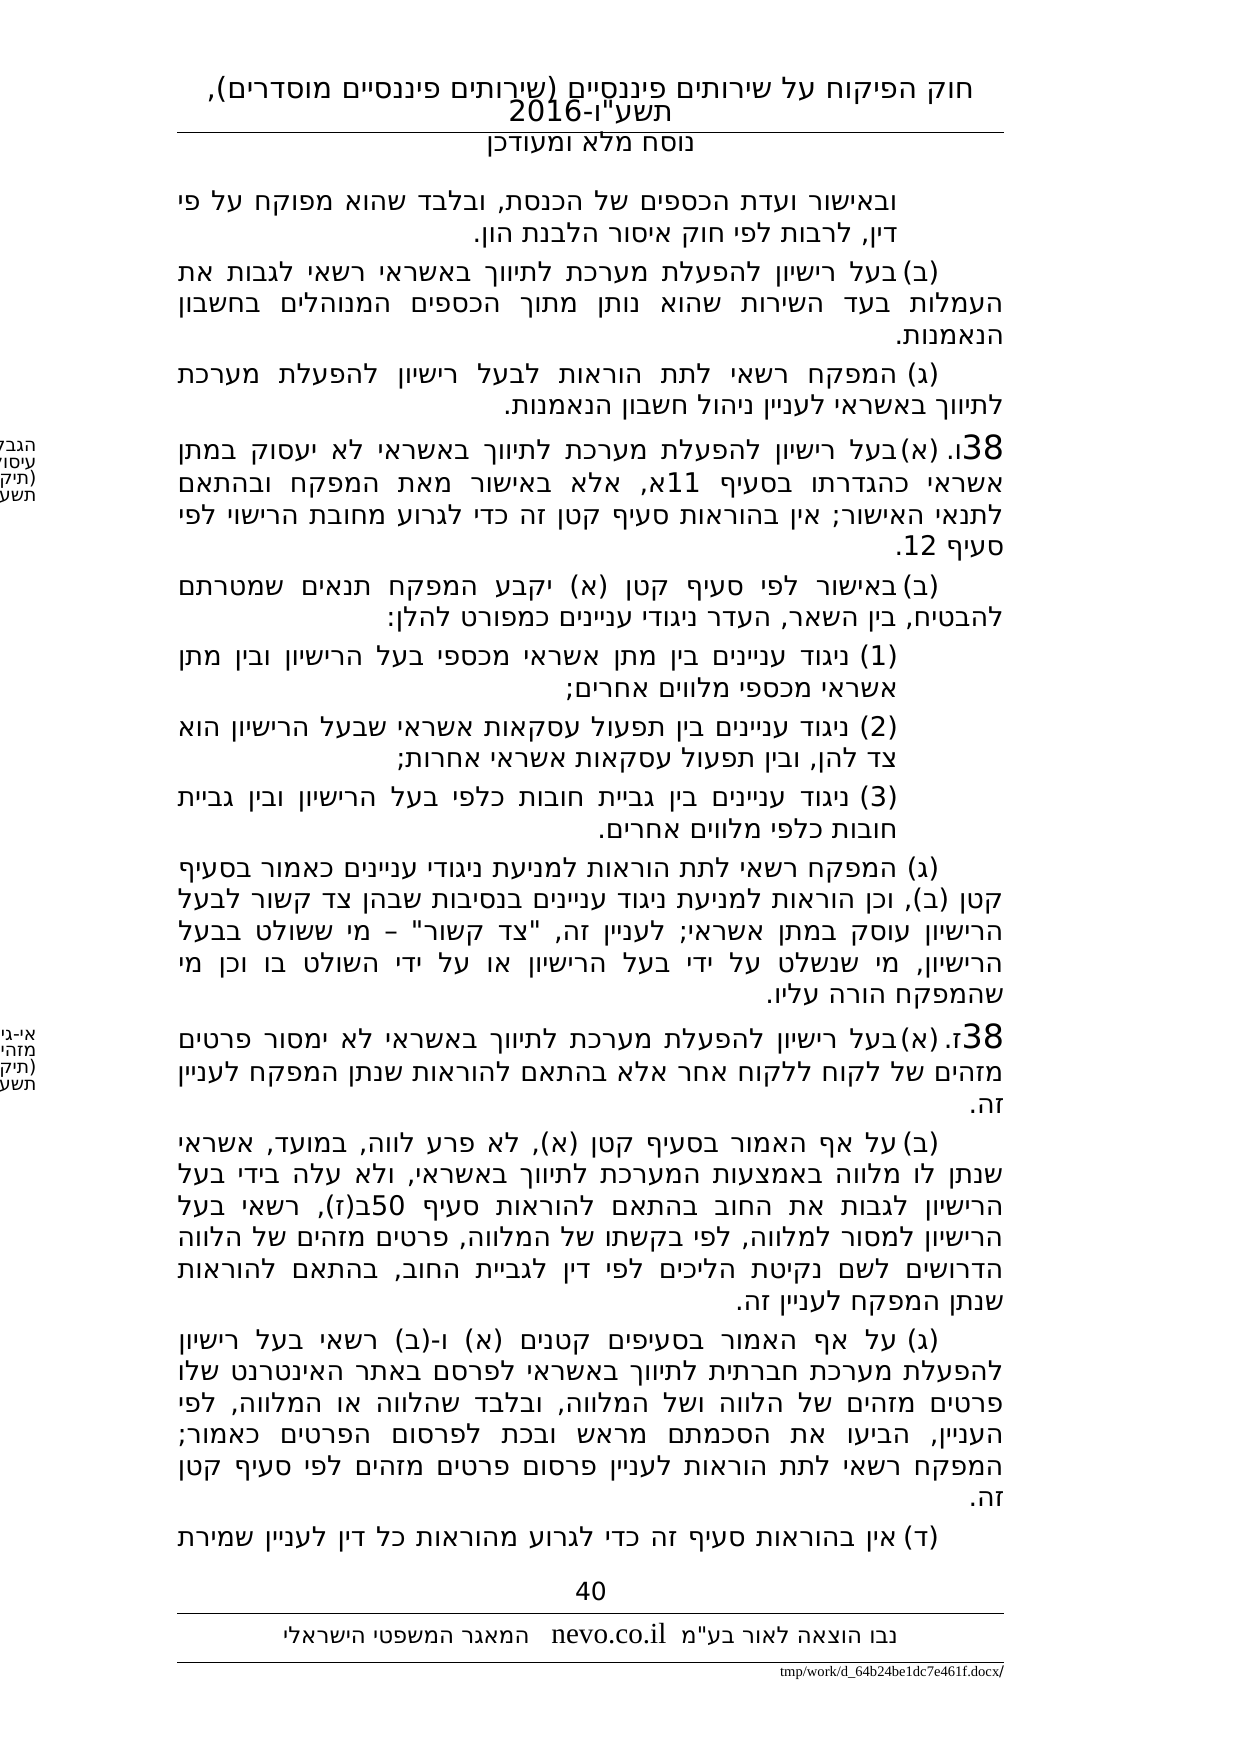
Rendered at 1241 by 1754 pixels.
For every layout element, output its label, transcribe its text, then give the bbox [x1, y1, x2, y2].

text (ב) באישור לפי סעיף קטן (א) יקבע המפקח תנאים שמטרתם להבטיח, בין השאר, העדר ניגודי עניינים כמפורט להלן: [177, 570, 1004, 633]
text 38ו. (א) בעל רישיון להפעלת מערכת לתיווך באשראי לא יעסוק במתן אשראי כהגדרתו בסעיף 11א, אלא באישור מאת המפקח ובהתאם לתנאי האישור; אין בהוראות סעיף קטן זה כדי לגרוע מחובת הרישוי לפי סעיף 12. [177, 429, 1004, 562]
text (3) ניגוד עניינים בין גביית חובות כלפי בעל הרישיון ובין גביית חובות כלפי מלווים אחרים. [177, 782, 898, 845]
text (2) ניגוד עניינים בין תפעול עסקאות אשראי שבעל הרישיון הוא צד להן, ובין תפעול עסקאות אשראי אחרות; [177, 711, 898, 774]
text 38ז. (א) בעל רישיון להפעלת מערכת לתיווך באשראי לא ימסור פרטים מזהים של לקוח ללקוח אחר אלא בהתאם להוראות שנתן המפקח לעניין זה. [177, 1018, 1004, 1119]
text (ג) המפקח רשאי לתת הוראות למניעת ניגודי עניינים כאמור בסעיף קטן (ב), וכן הוראות למניעת ניגוד עניינים בנסיבות שבהן צד קשור לבעל הרישיון עוסק במתן אשראי; לעניין זה, "צד קשור" – מי ששולט בבעל הרישיון, מי שנשלט על ידי בעל הרישיון או על ידי השולט בו וכן מי שהמפקח הורה עליו. [177, 852, 1004, 1010]
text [177, 185, 898, 248]
text (ב) בעל רישיון להפעלת מערכת לתיווך באשראי רשאי לגבות את העמלות בעד השירות שהוא נותן מתוך הכספים המנוהלים בחשבון הנאמנות. [177, 256, 1004, 351]
text (ג) על אף האמור בסעיפים קטנים (א) ו-(ב) רשאי בעל רישיון להפעלת מערכת חברתית לתיווך באשראי לפרסם באתר האינטרנט שלו פרטים מזהים של הלווה ושל המלווה, ובלבד שהלווה או המלווה, לפי העניין, הביעו את הסכמתם מראש ובכת לפרסום הפרטים כאמור; המפקח רשאי לתת הוראות לעניין פרסום פרטים מזהים לפי סעיף קטן זה. [177, 1324, 1004, 1513]
text (ג) המפקח רשאי לתת הוראות לבעל רישיון להפעלת מערכת לתיווך באשראי לעניין ניהול חשבון הנאמנות. [177, 358, 1004, 421]
text (1) ניגוד עניינים בין מתן אשראי מכספי בעל הרישיון ובין מתן אשראי מכספי מלווים אחרים; [177, 640, 898, 703]
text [177, 1521, 1004, 1552]
text (ב) על אף האמור בסעיף קטן (א), לא פרע לווה, במועד, אשראי שנתן לו מלווה באמצעות המערכת לתיווך באשראי, ולא עלה בידי בעל הרישיון לגבות את החוב בהתאם להוראות סעיף 50ב(ז), רשאי בעל הרישיון למסור למלווה, לפי בקשתו של המלווה, פרטים מזהים של הלווה הדרושים לשם נקיטת הליכים לפי דין לגביית החוב, בהתאם להוראות שנתן המפקח לעניין זה. [177, 1127, 1004, 1316]
